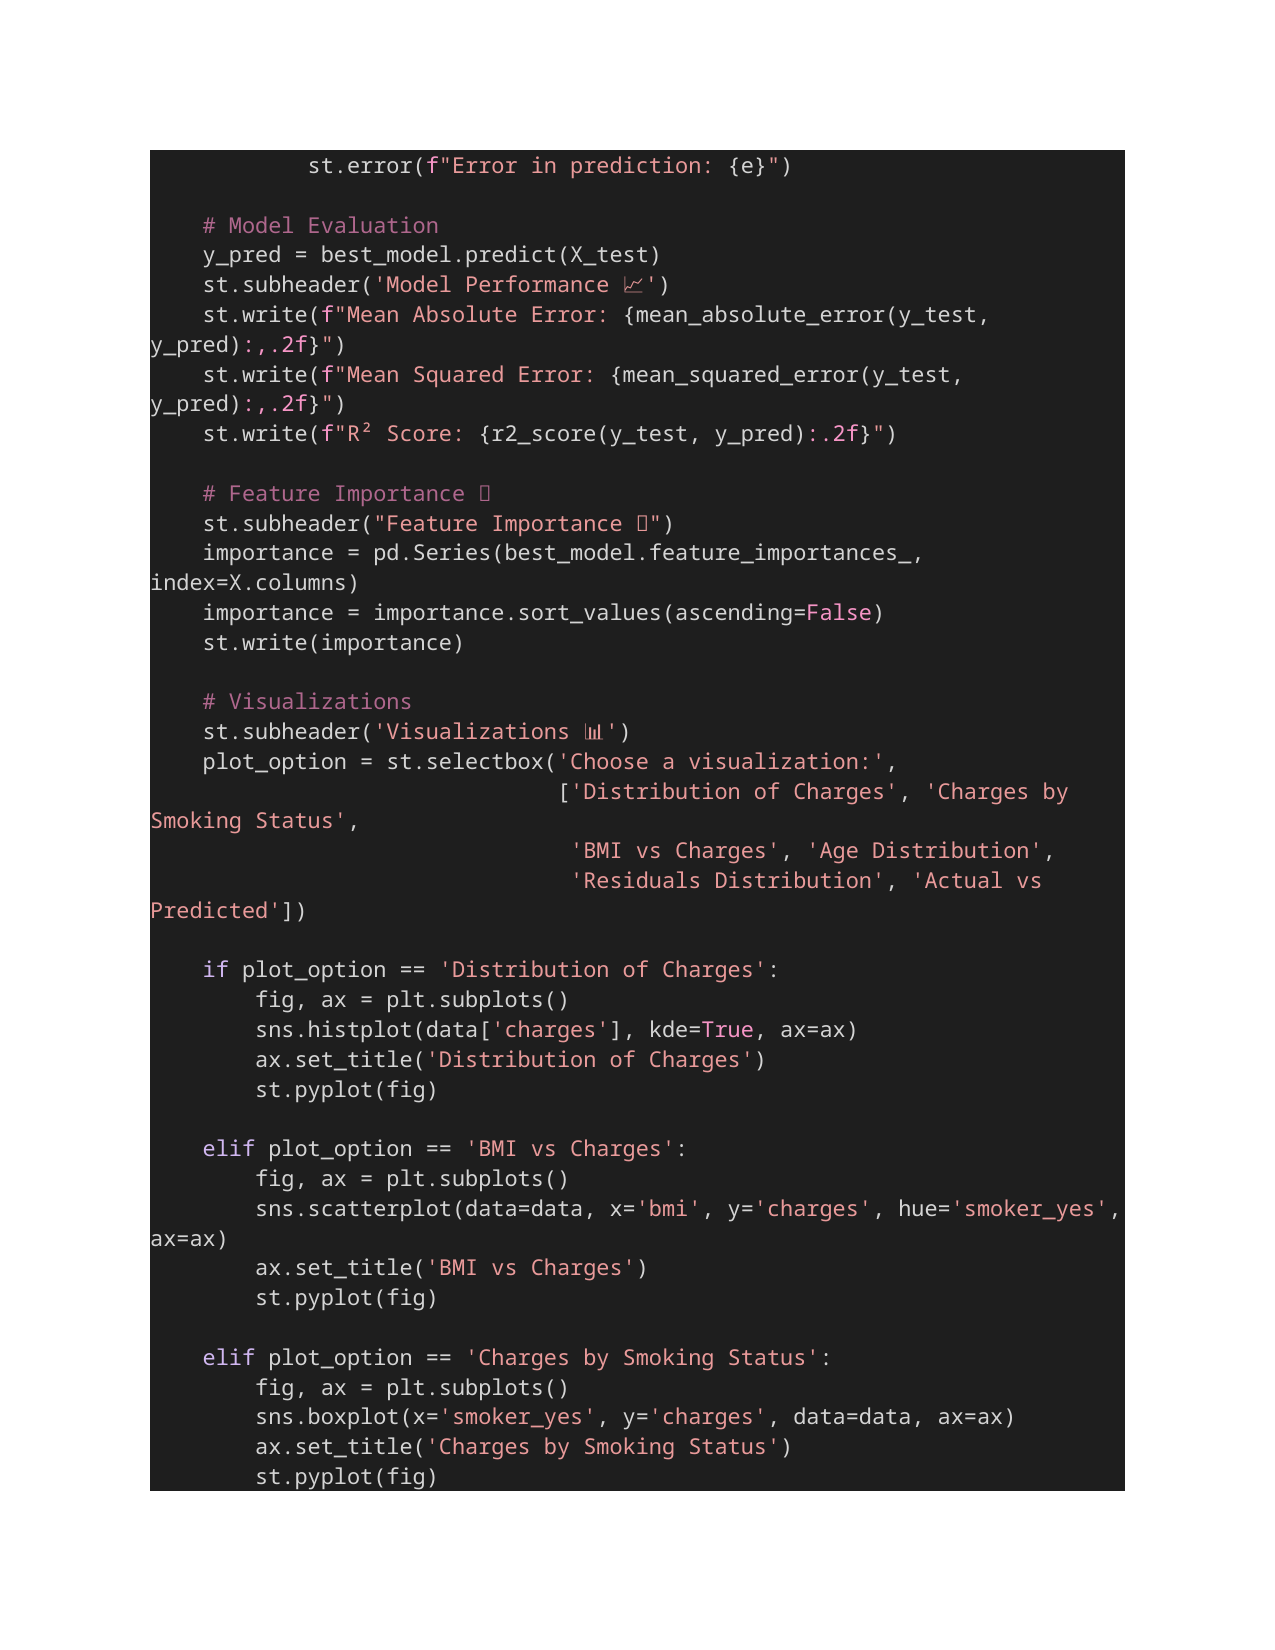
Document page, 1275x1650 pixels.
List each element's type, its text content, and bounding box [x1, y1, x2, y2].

text 'Residuals Distribution', 'Actual vs Predicted']) [150, 865, 1125, 924]
text ['Distribution of Charges', 'Charges by Smoking Status', [150, 776, 1125, 835]
text elif plot_option == 'BMI vs Charges': [150, 1133, 1125, 1163]
text st.write(importance) [150, 627, 1125, 656]
text fig, ax = plt.subplots() [150, 1371, 1125, 1401]
text # Visualizations [150, 686, 1125, 716]
text st.subheader("Feature Importance 🌟") [150, 507, 1125, 537]
text st.write(f"Mean Absolute Error: {mean_absolute_error(y_test, y_pred):,.2f}") [150, 299, 1125, 358]
text st.pyplot(fig) [150, 1073, 1125, 1103]
text st.subheader('Model Performance 📈') [150, 269, 1125, 299]
text sns.boxplot(x='smoker_yes', y='charges', data=data, ax=ax) [150, 1401, 1125, 1431]
text elif plot_option == 'Charges by Smoking Status': [150, 1342, 1125, 1371]
text y_pred = best_model.predict(X_test) [150, 239, 1125, 269]
text st.pyplot(fig) [150, 1282, 1125, 1312]
text fig, ax = plt.subplots() [150, 1163, 1125, 1193]
text ax.set_title('BMI vs Charges') [150, 1252, 1125, 1282]
text # Model Evaluation [150, 209, 1125, 239]
text importance = pd.Series(best_model.feature_importances_, index=X.columns) [150, 537, 1125, 597]
text sns.scatterplot(data=data, x='bmi', y='charges', hue='smoker_yes', ax=ax) [150, 1193, 1125, 1252]
text ax.set_title('Charges by Smoking Status') [150, 1431, 1125, 1461]
text plot_option = st.selectbox('Choose a visualization:', [150, 746, 1125, 776]
text sns.histplot(data['charges'], kde=True, ax=ax) [150, 1014, 1125, 1044]
text st.write(f"R² Score: {r2_score(y_test, y_pred):.2f}") [150, 418, 1125, 448]
text importance = importance.sort_values(ascending=False) [150, 597, 1125, 627]
text st.pyplot(fig) [150, 1461, 1125, 1491]
text st.write(f"Mean Squared Error: {mean_squared_error(y_test, y_pred):,.2f}") [150, 358, 1125, 418]
text 'BMI vs Charges', 'Age Distribution', [150, 835, 1125, 865]
text st.subheader('Visualizations 📊') [150, 716, 1125, 746]
text if plot_option == 'Distribution of Charges': [150, 954, 1125, 984]
text st.error(f"Error in prediction: {e}") [150, 150, 1125, 180]
text ax.set_title('Distribution of Charges') [150, 1044, 1125, 1073]
text # Feature Importance 🔥 [150, 478, 1125, 507]
text fig, ax = plt.subplots() [150, 984, 1125, 1014]
